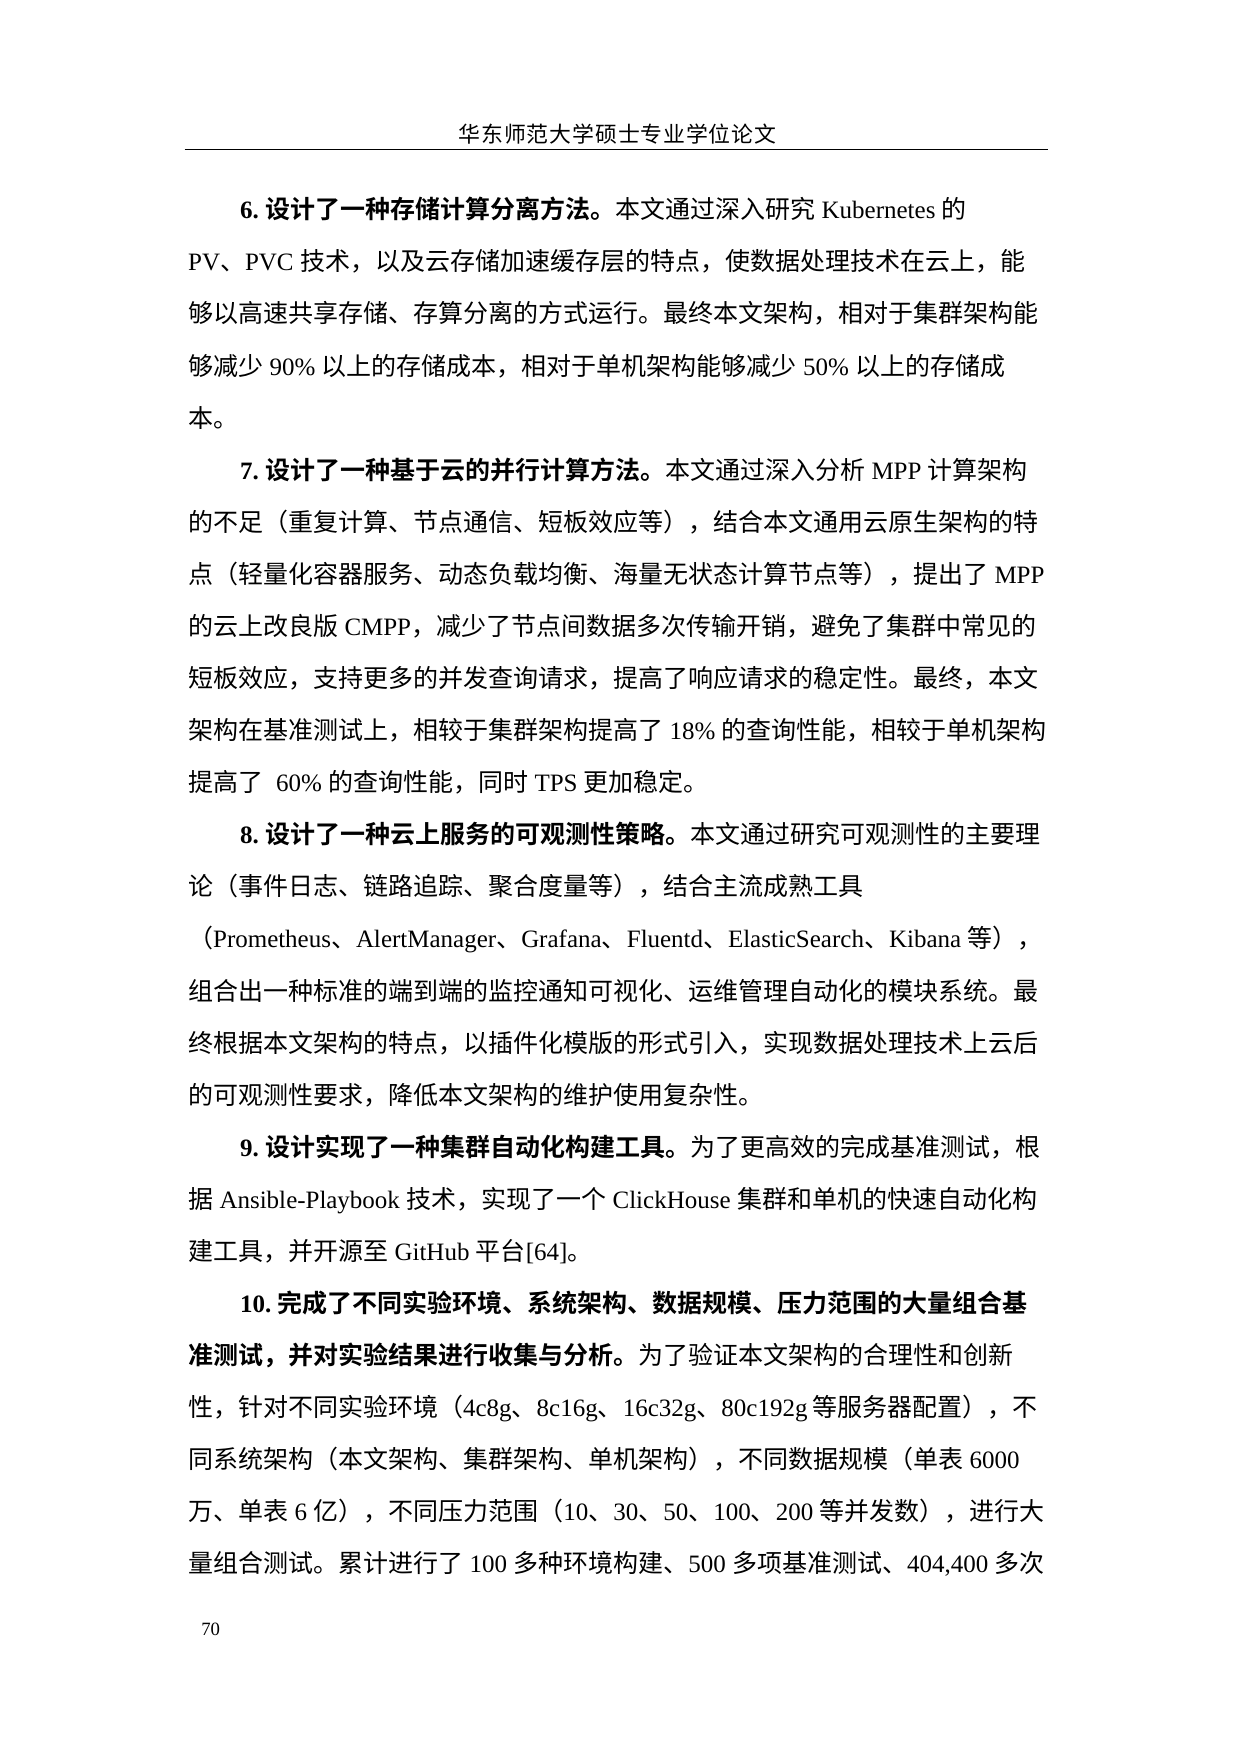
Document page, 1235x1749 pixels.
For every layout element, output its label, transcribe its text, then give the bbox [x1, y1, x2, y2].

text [188, 1271, 1046, 1583]
text 6. 设计了一种存储计算分离方法。本文通过深入研究 Kubernetes 的 PV、PVC 技术，以及云存储加速缓存层的特点，使数据处理技术在云上，能够以高速共享存储、存算分离的方式运行。最终本文架构，相对于集群架构能够减少 90% 以上的存储成本，相对于单机架构能够减少 50% 以上的存储成本。 [188, 177, 1046, 437]
text 9. 设计实现了一种集群自动化构建工具。为了更高效的完成基准测试，根据 Ansible-Playbook 技术，实现了一个 ClickHouse 集群和单机的快速自动化构建工具，并开源至 GitHub 平台[64]。 [188, 1114, 1046, 1271]
text 7. 设计了一种基于云的并行计算方法。本文通过深入分析 MPP 计算架构的不足（重复计算、节点通信、短板效应等），结合本文通用云原生架构的特点（轻量化容器服务、动态负载均衡、海量无状态计算节点等），提出了 MPP 的云上改良版 CMPP，减少了节点间数据多次传输开销，避免了集群中常见的短板效应，支持更多的并发查询请求，提高了响应请求的稳定性。最终，本文架构在基准测试上，相较于集群架构提高了 18% 的查询性能，相较于单机架构提高了 60% 的查询性能，同时 TPS 更加稳定。 [188, 437, 1046, 802]
text 8. 设计了一种云上服务的可观测性策略。本文通过研究可观测性的主要理论（事件日志、链路追踪、聚合度量等），结合主流成熟工具（Prometheus、AlertManager、Grafana、Fluentd、ElasticSearch、Kibana 等），组合出一种标准的端到端的监控通知可视化、运维管理自动化的模块系统。最终根据本文架构的特点，以插件化模版的形式引入，实现数据处理技术上云后的可观测性要求，降低本文架构的维护使用复杂性。 [188, 802, 1046, 1114]
